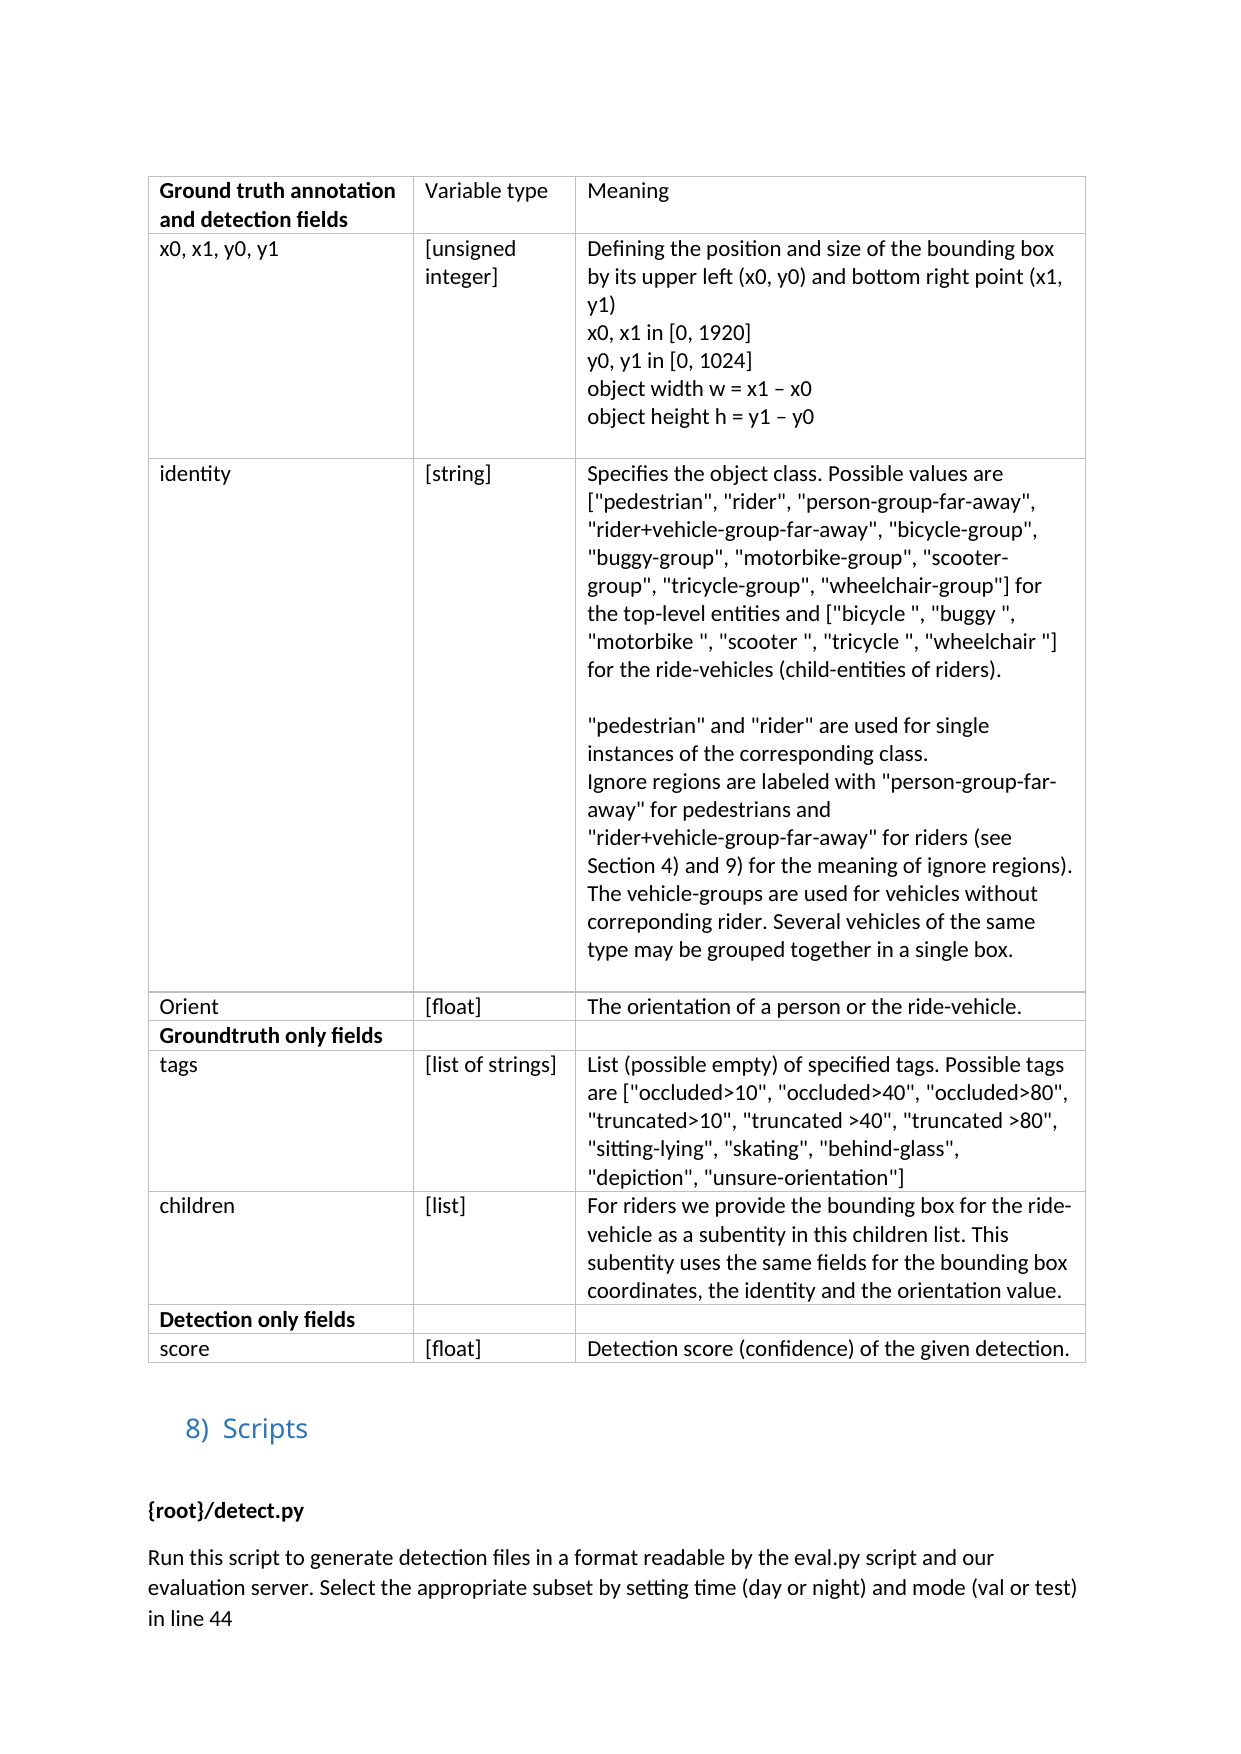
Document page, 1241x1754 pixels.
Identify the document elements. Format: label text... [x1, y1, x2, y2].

table_cell identity [149, 459, 413, 991]
table_cell [576, 1305, 1085, 1333]
table_cell [list] [414, 1192, 575, 1304]
table_cell tags [149, 1051, 413, 1191]
table_cell [float] [414, 1334, 575, 1362]
table_cell The orientation of a person or the ride-vehicle. [576, 993, 1085, 1020]
text Run this script to generate detection files in a format readable by the eval.py script and our evaluation server. Select the appropriate subset by setting time (day or night) and mode (val or test) in line 44 [148, 1543, 1093, 1632]
table_cell Orient [149, 993, 413, 1020]
table_cell [unsigned integer] [414, 234, 575, 458]
table_cell [414, 1021, 575, 1049]
table_cell [float] [414, 993, 575, 1020]
table_header Ground truth annotation and detection fields [149, 177, 413, 233]
table_cell Detection score (confidence) of the given detection. [576, 1334, 1085, 1362]
table_cell Defining the position and size of the bounding box by its upper left (x0, y0) and bottom right point (x1, y1) x0, x1 in [0, 1920] y0, y1 in [0, 1024] object width w = x1 – x0 object height h = y1 – y0 [576, 234, 1085, 458]
subtitle Scripts [185, 1410, 1093, 1447]
table_header Meaning [576, 177, 1085, 233]
table_cell [414, 1305, 575, 1333]
table_cell For riders we provide the bounding box for the ride-vehicle as a subentity in this children list. This subentity uses the same fields for the bounding box coordinates, the identity and the orientation value. [576, 1192, 1085, 1304]
table_cell [string] [414, 459, 575, 991]
table_cell List (possible empty) of specified tags. Possible tags are ["occluded>10", "occluded>40", "occluded>80", "truncated>10", "truncated >40", "truncated >80", "sitting-lying", "skating", "behind-glass", "depiction", "unsure-orientation"] [576, 1051, 1085, 1191]
table_cell x0, x1, y0, y1 [149, 234, 413, 458]
table_cell score [149, 1334, 413, 1362]
table_header Variable type [414, 177, 575, 233]
table_cell Detection only fields [149, 1305, 413, 1333]
table_cell [576, 1021, 1085, 1049]
table_cell Specifies the object class. Possible values are ["pedestrian", "rider", "person-group-far-away", "rider+vehicle-group-far-away", "bicycle-group", "buggy-group", "motorbike-group", "scooter-group", "tricycle-group", "wheelchair-group"] for the top-level entities and ["bicycle ", "buggy ", "motorbike ", "scooter ", "tricycle ", "wheelchair "] for the ride-vehicles (child-entities of riders). "pedestrian" and "rider" are used for single instances of the corresponding class. Ignore regions are labeled with "person-group-far-away" for pedestrians and "rider+vehicle-group-far-away" for riders (see Section 4) and 9) for the meaning of ignore regions). The vehicle-groups are used for vehicles without correponding rider. Several vehicles of the same type may be grouped together in a single box. [576, 459, 1085, 991]
table_cell children [149, 1192, 413, 1304]
table_cell Groundtruth only fields [149, 1021, 413, 1049]
text {root}/detect.py [148, 1496, 1093, 1524]
table_cell [list of strings] [414, 1051, 575, 1191]
